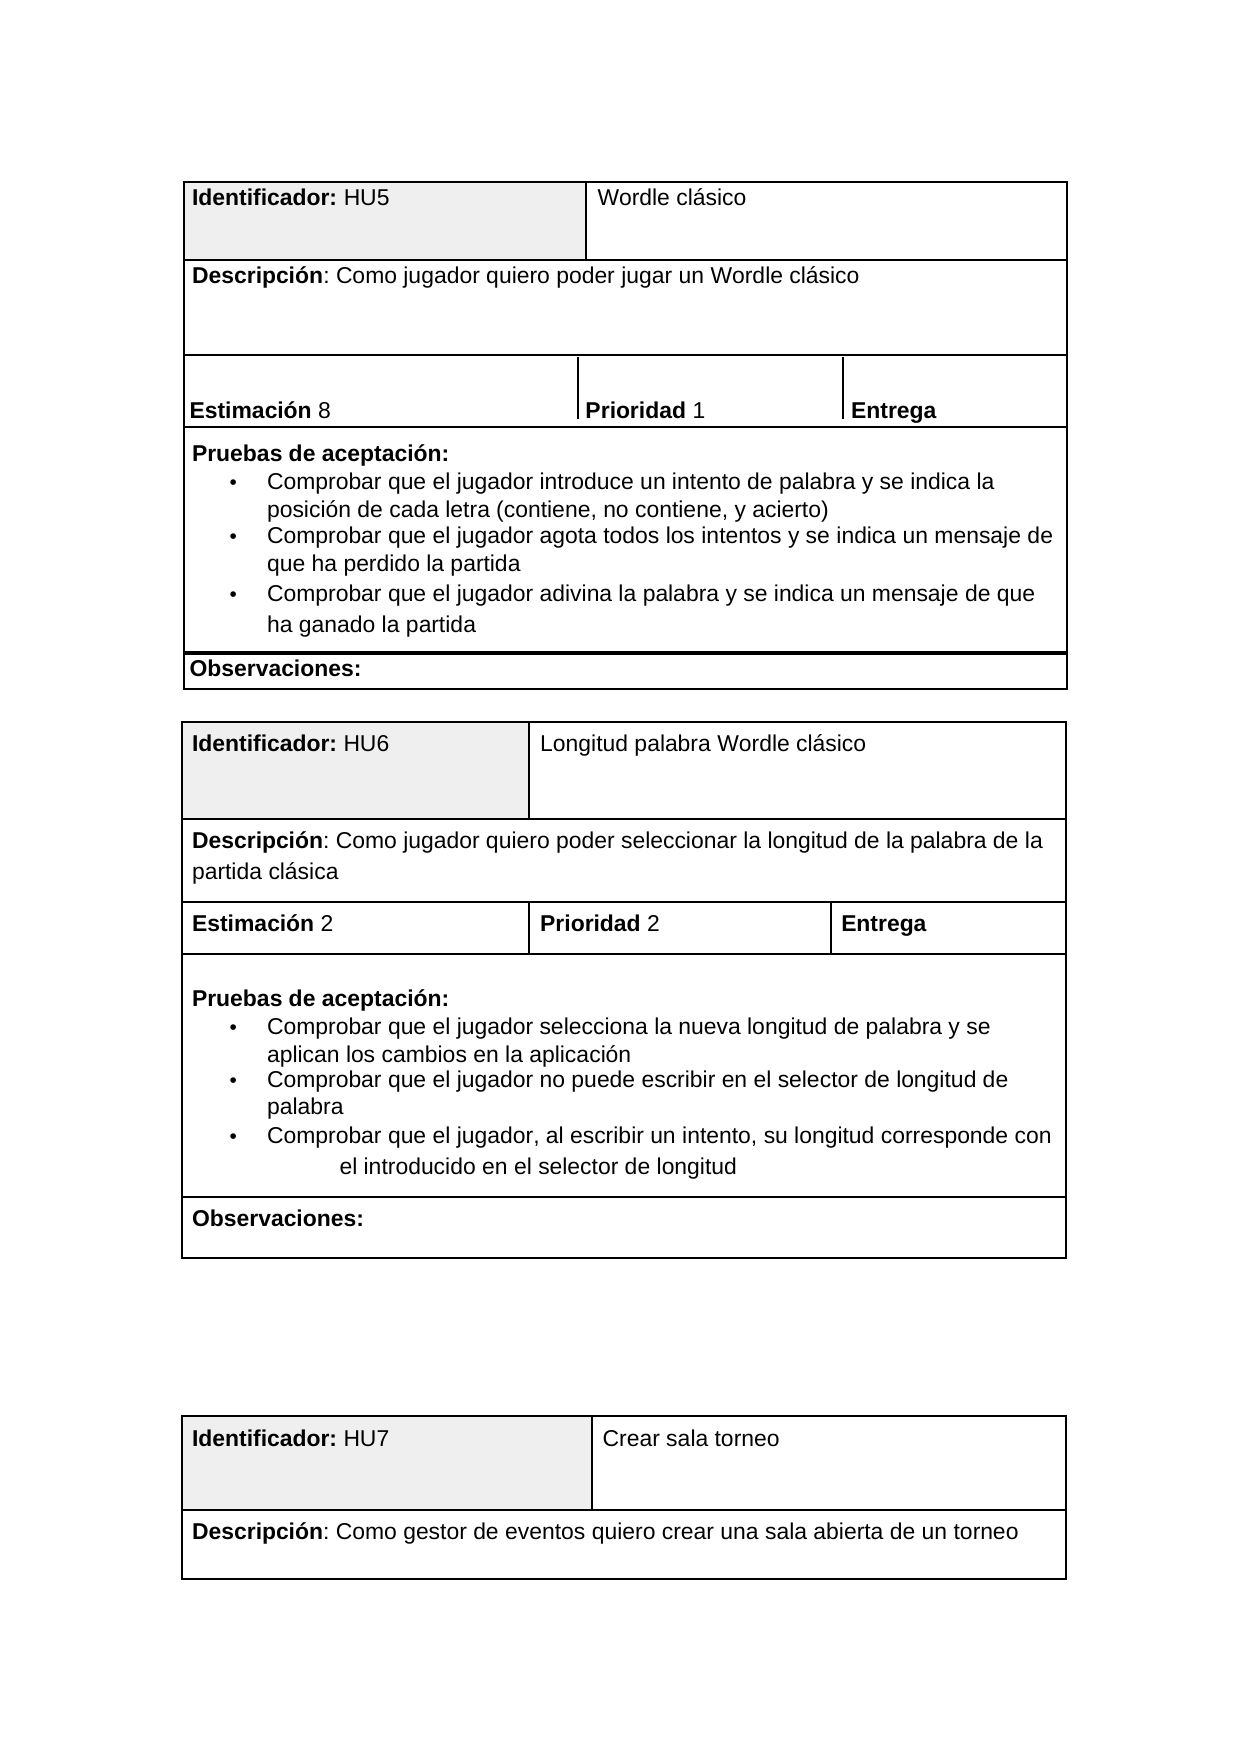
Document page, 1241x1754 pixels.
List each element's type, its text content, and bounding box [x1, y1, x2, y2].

table_cell Estimación 8 Prioridad 1 Entrega [185, 356, 1066, 426]
table_header Identificador: HU6 [183, 723, 528, 818]
table_cell Prioridad 2 [530, 903, 830, 952]
table_cell Observaciones: [183, 1198, 1065, 1257]
table_header Identificador: HU7 [183, 1417, 591, 1509]
table_cell Pruebas de aceptación: Comprobar que el jugador introduce un intento de palabra y se indica la posición de cada letra (contiene, no contiene, y acierto) Comprobar que el jugador agota todos los intentos y se indica un mensaje de que ha perdido la partida Comprobar que el jugador adivina la palabra y se indica un mensaje de que ha ganado la partida [185, 428, 1066, 651]
table_cell Descripción: Como jugador quiero poder jugar un Wordle clásico [185, 261, 1066, 353]
table_cell Descripción: Como jugador quiero poder seleccionar la longitud de la palabra de la partida clásica [183, 820, 1065, 901]
table_cell Observaciones: [185, 655, 1066, 688]
table_header Identificador: HU5 [185, 183, 585, 259]
table_header Crear sala torneo [593, 1417, 1065, 1509]
table_cell Pruebas de aceptación: Comprobar que el jugador selecciona la nueva longitud de palabra y se aplican los cambios en la aplicación Comprobar que el jugador no puede escribir en el selector de longitud de palabra Comprobar que el jugador, al escribir un intento, su longitud corresponde con el introducido en el selector de longitud [183, 955, 1065, 1196]
table_cell Entrega [832, 903, 1065, 952]
table_header Longitud palabra Wordle clásico [530, 723, 1065, 818]
table_header Wordle clásico [587, 183, 1066, 259]
table_cell Estimación 2 [183, 903, 528, 952]
table_cell Descripción: Como gestor de eventos quiero crear una sala abierta de un torneo [183, 1511, 1065, 1578]
